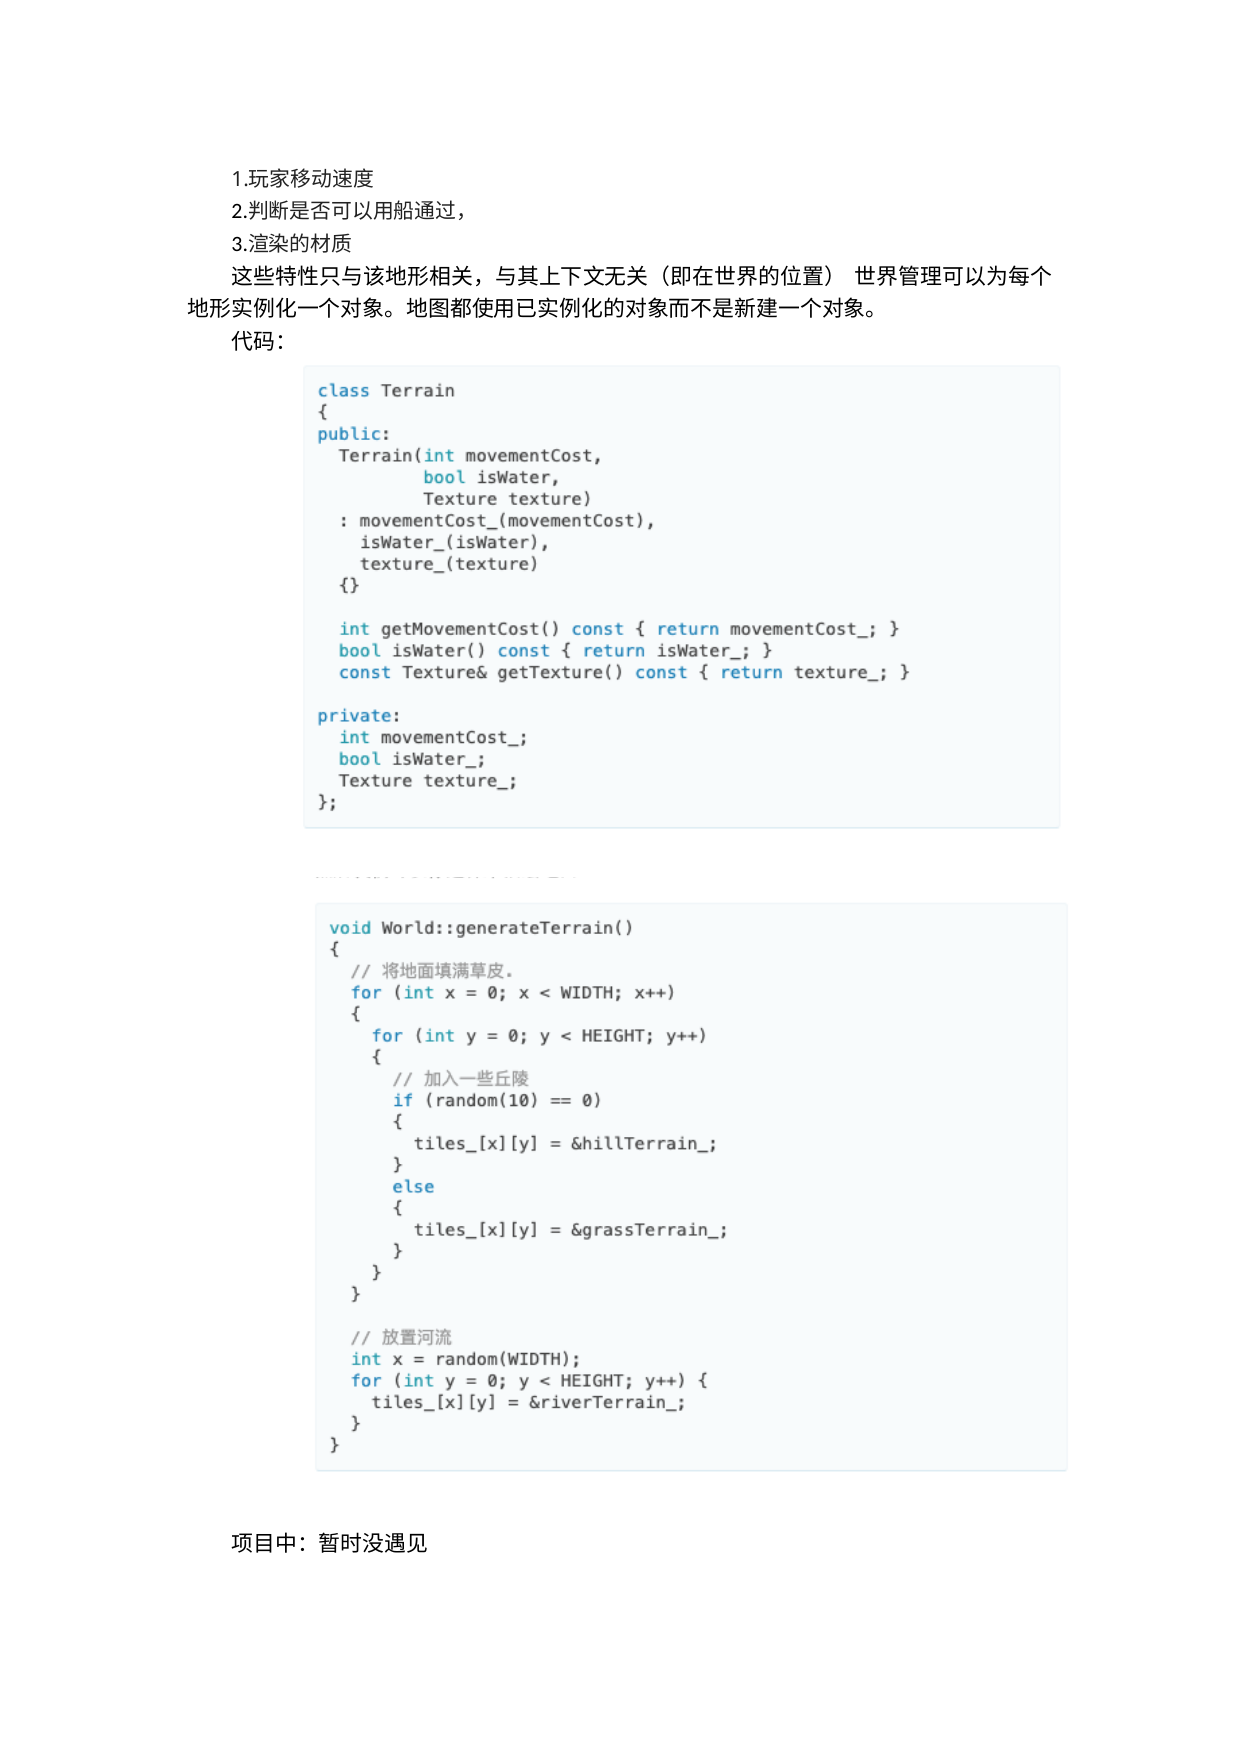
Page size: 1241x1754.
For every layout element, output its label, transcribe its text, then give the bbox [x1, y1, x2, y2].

text 这些特性只与该地形相关，与其上下文无关（即在世界的位置） 世界管理可以为每个地形实例化一个对象。地图都使用已实例化的对象而不是新建一个对象。 [187, 259, 1053, 324]
list 判断是否可以用船通过， [187, 194, 1053, 227]
list 玩家移动速度 [187, 162, 1053, 194]
list 渲染的材质 [187, 227, 1053, 259]
text 代码： [187, 324, 1053, 357]
list 项目中：暂时没遇见 [187, 1527, 1053, 1559]
picture [275, 357, 1112, 849]
picture [275, 877, 1103, 1481]
